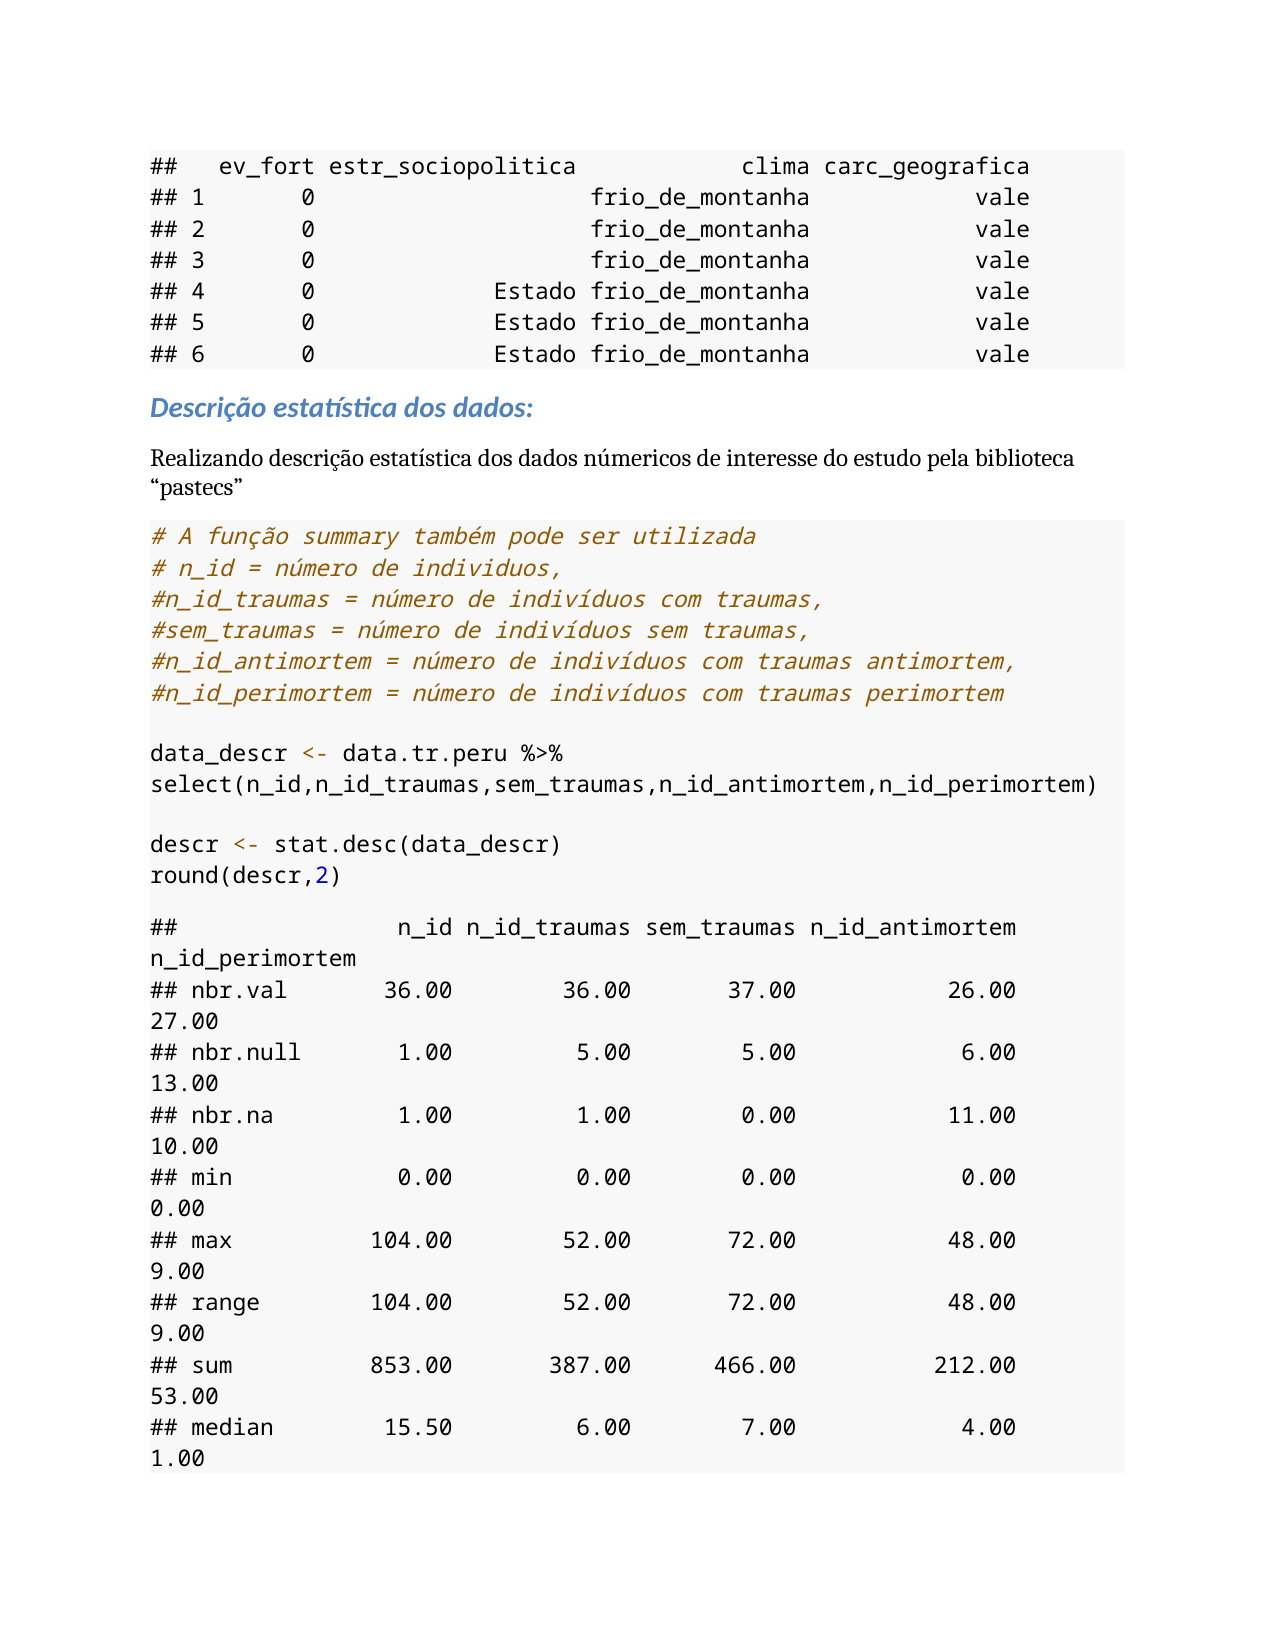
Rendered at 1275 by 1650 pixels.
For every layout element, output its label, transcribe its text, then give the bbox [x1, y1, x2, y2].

text Realizando descrição estatística dos dados númericos de interesse do estudo pela biblioteca “pastecs” [150, 444, 1125, 501]
subtitle Descrição estatística dos dados: [150, 389, 1125, 425]
text # A função summary também pode ser utilizada # n_id = número de individuos, #n_id_traumas = número de indivíduos com traumas, #sem_traumas = número de indivíduos sem traumas, #n_id_antimortem = número de indivíduos com traumas antimortem, #n_id_perimortem = número de indivíduos com traumas perimortem data_descr <- data.tr.peru %>% select(n_id,n_id_traumas,sem_traumas,n_id_antimortem,n_id_perimortem) descr <- stat.desc(data_descr) round(descr,2) [150, 520, 1125, 890]
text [150, 911, 1125, 1473]
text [150, 150, 1125, 369]
